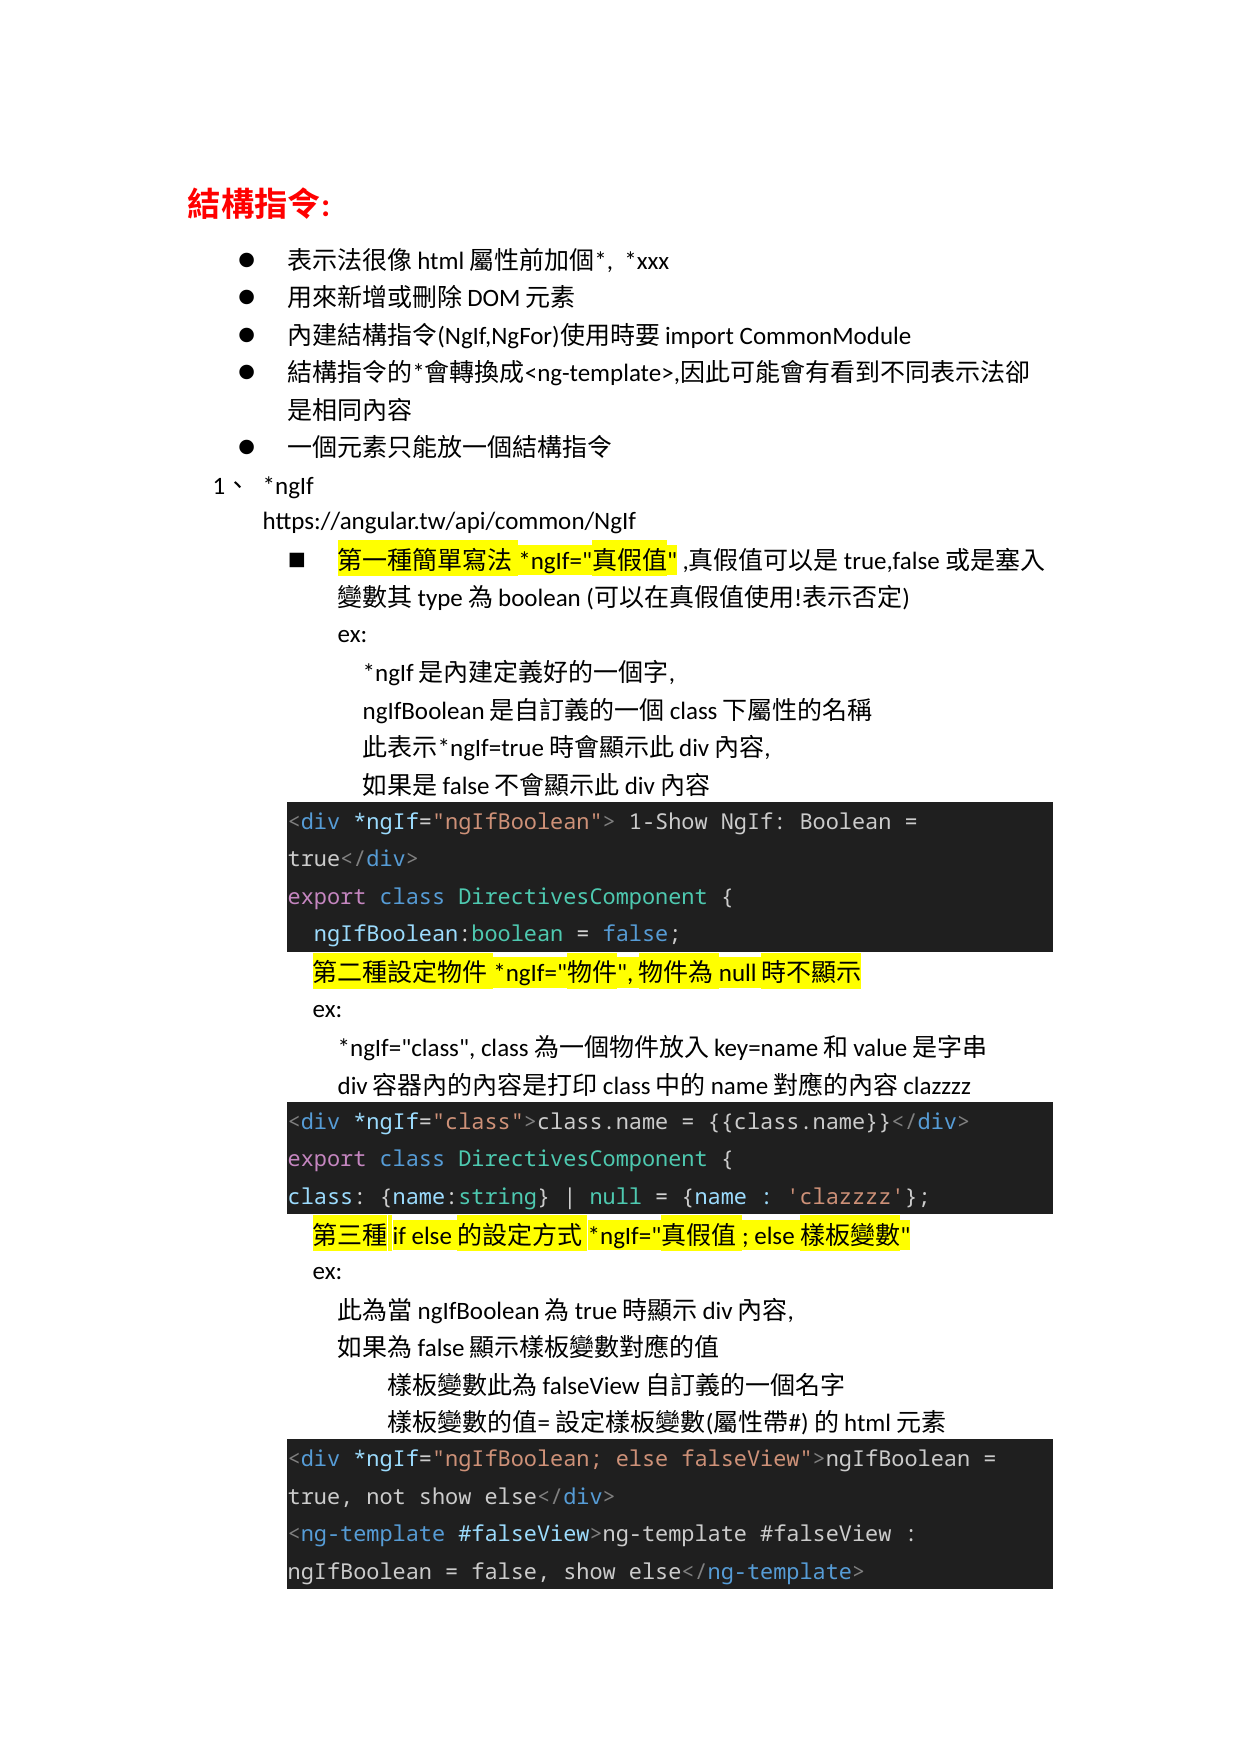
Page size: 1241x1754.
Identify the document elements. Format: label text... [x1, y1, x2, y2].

text export class DirectivesComponent { [287, 877, 1053, 914]
text 第三種if else的設定方式 *ngIf="真假值 ; else 樣板變數" [312, 1214, 1053, 1252]
text ex: [312, 1252, 1053, 1289]
text 如果為false顯示樣板變數對應的值 [312, 1327, 1053, 1364]
list ngIfBoolean是自訂義的一個class下屬性的名稱 [312, 689, 1053, 727]
text ex: [312, 989, 1053, 1027]
text div容器內的內容是打印class中的name對應的內容clazzzz [312, 1064, 1053, 1102]
list 內建結構指令(NgIf,NgFor)使用時要import CommonModule [237, 314, 1053, 352]
list 如果是false不會顯示此div內容 [312, 764, 1053, 802]
list 第一種簡單寫法 *ngIf="真假值" ,真假值可以是true,false或是塞入變數其type為boolean (可以在真假值使用!表示否定) [287, 539, 1053, 614]
list *ngIf是內建定義好的一個字, [312, 652, 1053, 689]
list 表示法很像html屬性前加個*, *xxx [237, 239, 1053, 277]
text 第二種設定物件 *ngIf="物件", 物件為null時不顯示 [312, 952, 1053, 989]
text class: {name:string} | null = {name : 'clazzzz'}; [287, 1177, 1053, 1214]
text 結構指令: [187, 164, 1053, 239]
list https://angular.tw/api/common/NgIf [262, 502, 1053, 539]
text <div *ngIf="ngIfBoolean; else falseView">ngIfBoolean = true, not show else</div> [287, 1439, 1053, 1514]
text <div *ngIf="class">class.name = {{class.name}}</div> [287, 1102, 1053, 1139]
text *ngIf="class", class為一個物件放入key=name和value是字串 [312, 1027, 1053, 1064]
text 此為當ngIfBoolean為true時顯示div內容, [312, 1289, 1053, 1327]
list 用來新增或刪除DOM元素 [237, 277, 1053, 314]
list 一個元素只能放一個結構指令 [237, 427, 1053, 464]
list ex: [287, 614, 1053, 652]
list *ngIf [212, 464, 1053, 502]
text 樣板變數此為falseView自訂義的一個名字 [312, 1364, 1053, 1402]
text ngIfBoolean:boolean = false; [287, 914, 1053, 952]
list <div *ngIf="ngIfBoolean"> 1-Show NgIf: Boolean = true</div> [287, 802, 1053, 877]
list 此表示*ngIf=true時會顯示此div內容, [312, 727, 1053, 764]
text export class DirectivesComponent { [287, 1139, 1053, 1177]
text <ng-template #falseView>ng-template #falseView : ngIfBoolean = false, show else</ng-template> [287, 1514, 1053, 1589]
text 樣板變數的值= 設定樣板變數(屬性帶#) 的html元素 [312, 1402, 1053, 1439]
list 結構指令的*會轉換成<ng-template>,因此可能會有看到不同表示法卻是相同內容 [237, 352, 1053, 427]
